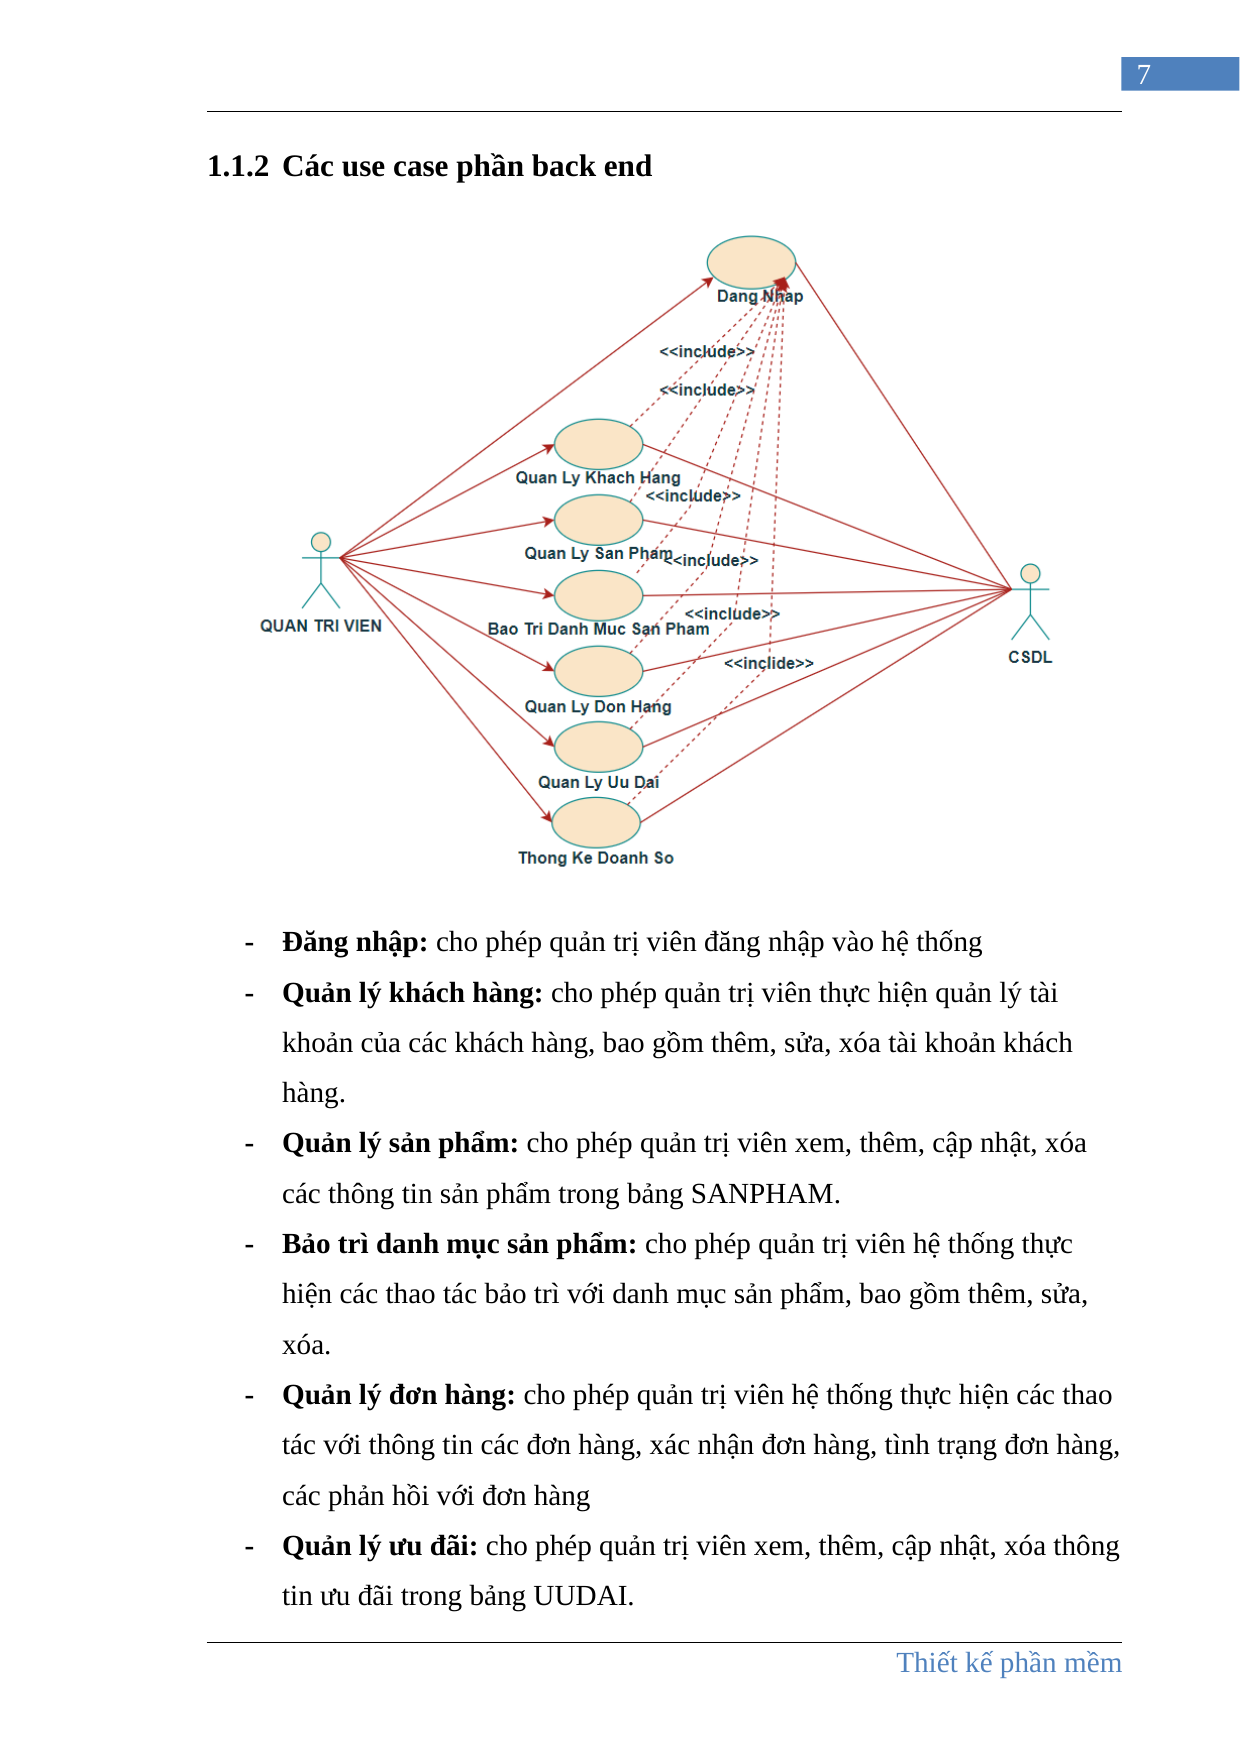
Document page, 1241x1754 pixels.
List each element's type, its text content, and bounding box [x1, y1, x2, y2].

list Đăng nhập: cho phép quản trị viên đăng nhập vào hệ thống [244, 924, 1122, 958]
list Quản lý khách hàng: cho phép quản trị viên thực hiện quản lý tài khoản của các khách hàng, bao gồm thêm, sửa, xóa tài khoản khách hàng. [244, 975, 1122, 1109]
list Quản lý sản phẩm: cho phép quản trị viên xem, thêm, cập nhật, xóa các thông tin sản phẩm trong bảng SANPHAM. [244, 1126, 1122, 1209]
subtitle Các use case phần back end [207, 148, 1122, 184]
list Bảo trì danh mục sản phẩm: cho phép quản trị viên hệ thống thực hiện các thao tác bảo trì với danh mục sản phẩm, bao gồm thêm, sửa, xóa. [244, 1226, 1122, 1360]
picture [206, 214, 1123, 908]
list Quản lý ưu đãi: cho phép quản trị viên xem, thêm, cập nhật, xóa thông tin ưu đãi trong bảng UUDAI. [244, 1528, 1122, 1612]
list Quản lý đơn hàng: cho phép quản trị viên hệ thống thực hiện các thao tác với thông tin các đơn hàng, xác nhận đơn hàng, tình trạng đơn hàng, các phản hồi với đơn hàng [244, 1377, 1122, 1511]
